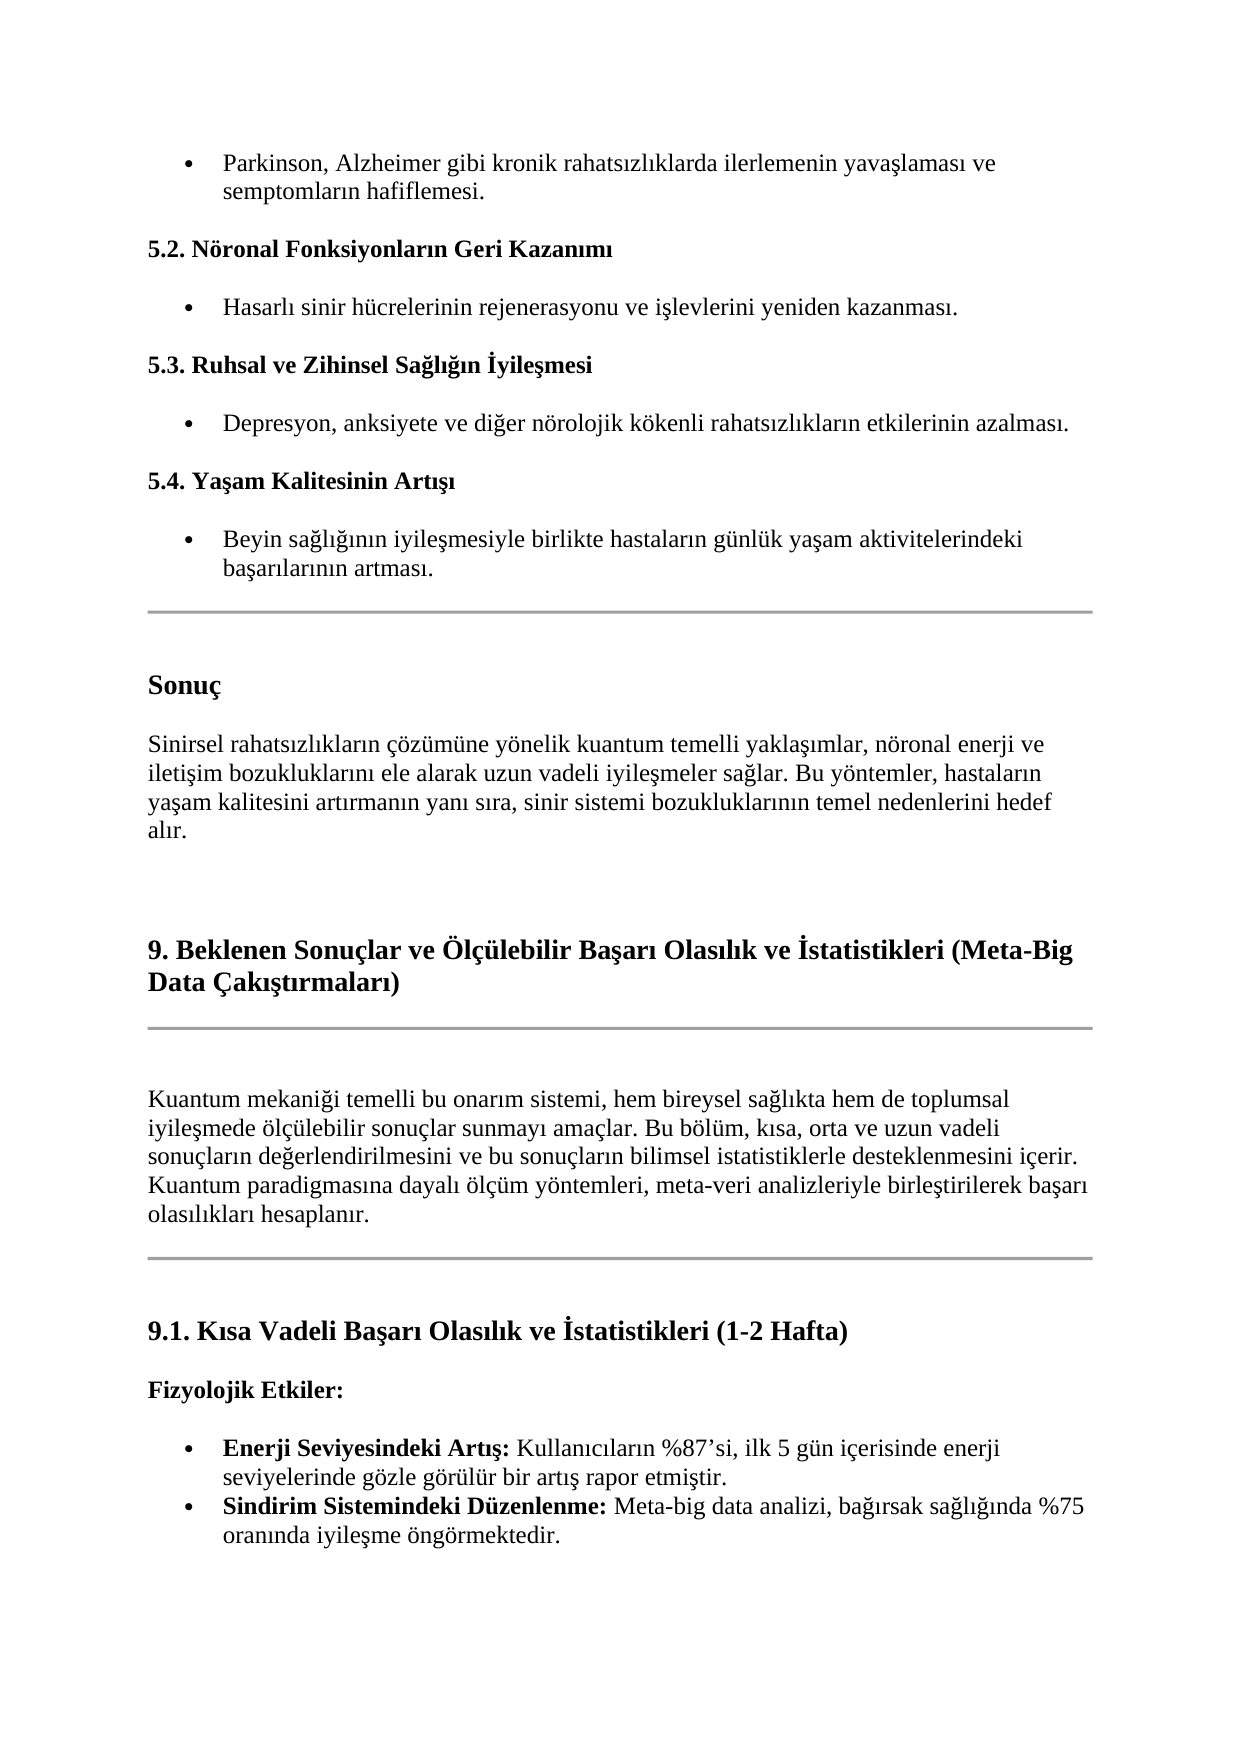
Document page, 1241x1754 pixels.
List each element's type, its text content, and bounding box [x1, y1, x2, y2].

text 5.3. Ruhsal ve Zihinsel Sağlığın İyileşmesi [148, 350, 1093, 379]
text Sonuç [148, 668, 1093, 700]
list Depresyon, anksiyete ve diğer nörolojik kökenli rahatsızlıkların etkilerinin azalması. [185, 408, 1093, 437]
text Fizyolojik Etkiler: [148, 1376, 1093, 1404]
text 9. Beklenen Sonuçlar ve Ölçülebilir Başarı Olasılık ve İstatistikleri (Meta-Big Data Çakıştırmaları) [148, 933, 1093, 998]
list Enerji Seviyesindeki Artış: Kullanıcıların %87’si, ilk 5 gün içerisinde enerji seviyelerinde gözle görülür bir artış rapor etmiştir. [185, 1433, 1093, 1491]
text 5.4. Yaşam Kalitesinin Artışı [148, 466, 1093, 495]
text Kuantum mekaniği temelli bu onarım sistemi, hem bireysel sağlıkta hem de toplumsal iyileşmede ölçülebilir sonuçlar sunmayı amaçlar. Bu bölüm, kısa, orta ve uzun vadeli sonuçların değerlendirilmesini ve bu sonuçların bilimsel istatistiklerle desteklenmesini içerir. Kuantum paradigmasına dayalı ölçüm yöntemleri, meta-veri analizleriyle birleştirilerek başarı olasılıkları hesaplanır. [148, 1084, 1093, 1228]
list Hasarlı sinir hücrelerinin rejenerasyonu ve işlevlerini yeniden kazanması. [185, 292, 1093, 321]
text Sinirsel rahatsızlıkların çözümüne yönelik kuantum temelli yaklaşımlar, nöronal enerji ve iletişim bozukluklarını ele alarak uzun vadeli iyileşmeler sağlar. Bu yöntemler, hastaların yaşam kalitesini artırmanın yanı sıra, sinir sistemi bozukluklarının temel nedenlerini hedef alır. [148, 729, 1093, 844]
text 9.1. Kısa Vadeli Başarı Olasılık ve İstatistikleri (1-2 Hafta) [148, 1314, 1093, 1346]
list Sindirim Sistemindeki Düzenlenme: Meta-big data analizi, bağırsak sağlığında %75 oranında iyileşme öngörmektedir. [185, 1491, 1093, 1548]
text 5.2. Nöronal Fonksiyonların Geri Kazanımı [148, 234, 1093, 263]
list Parkinson, Alzheimer gibi kronik rahatsızlıklarda ilerlemenin yavaşlaması ve semptomların hafiflemesi. [185, 148, 1093, 205]
list Beyin sağlığının iyileşmesiyle birlikte hastaların günlük yaşam aktivitelerindeki başarılarının artması. [185, 524, 1093, 581]
